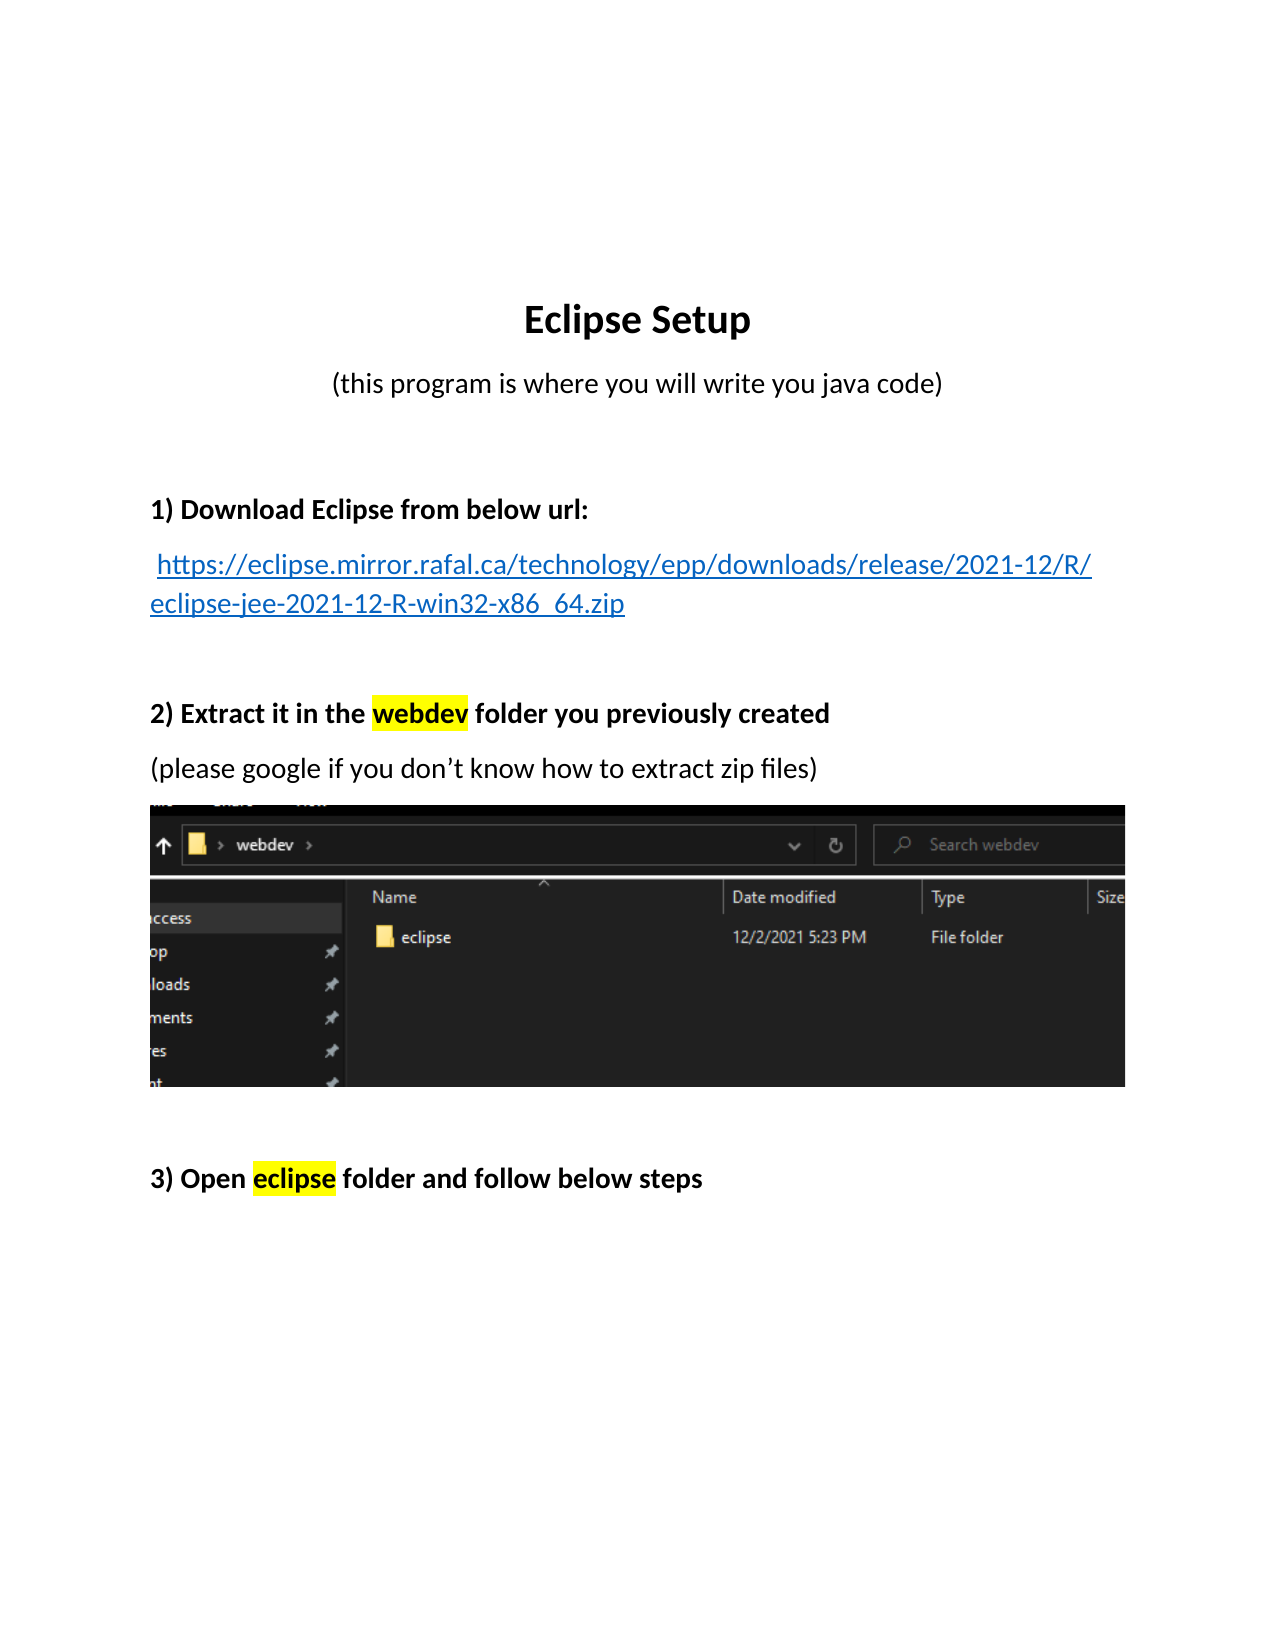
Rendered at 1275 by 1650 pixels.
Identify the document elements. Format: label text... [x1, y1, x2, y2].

text 3) Open eclipse folder and follow below steps [336, 1161, 1125, 1196]
text (this program is where you will write you java code) [150, 365, 1125, 400]
text 2) Extract it in the webdev folder you previously created [468, 695, 1125, 731]
text https://eclipse.mirror.rafal.ca/technology/epp/downloads/release/2021-12/R/eclipse-jee-2021-12-R-win32-x86_64.zip [150, 546, 1125, 621]
picture [150, 805, 1125, 1087]
text (please google if you don’t know how to extract zip files) [150, 750, 1125, 786]
text 3) Open eclipse folder and follow below steps [150, 1161, 253, 1196]
text 1) Download Eclipse from below url: [150, 491, 1125, 527]
text 2) Extract it in the webdev folder you previously created [150, 695, 372, 731]
text Eclipse Setup [150, 293, 1125, 344]
